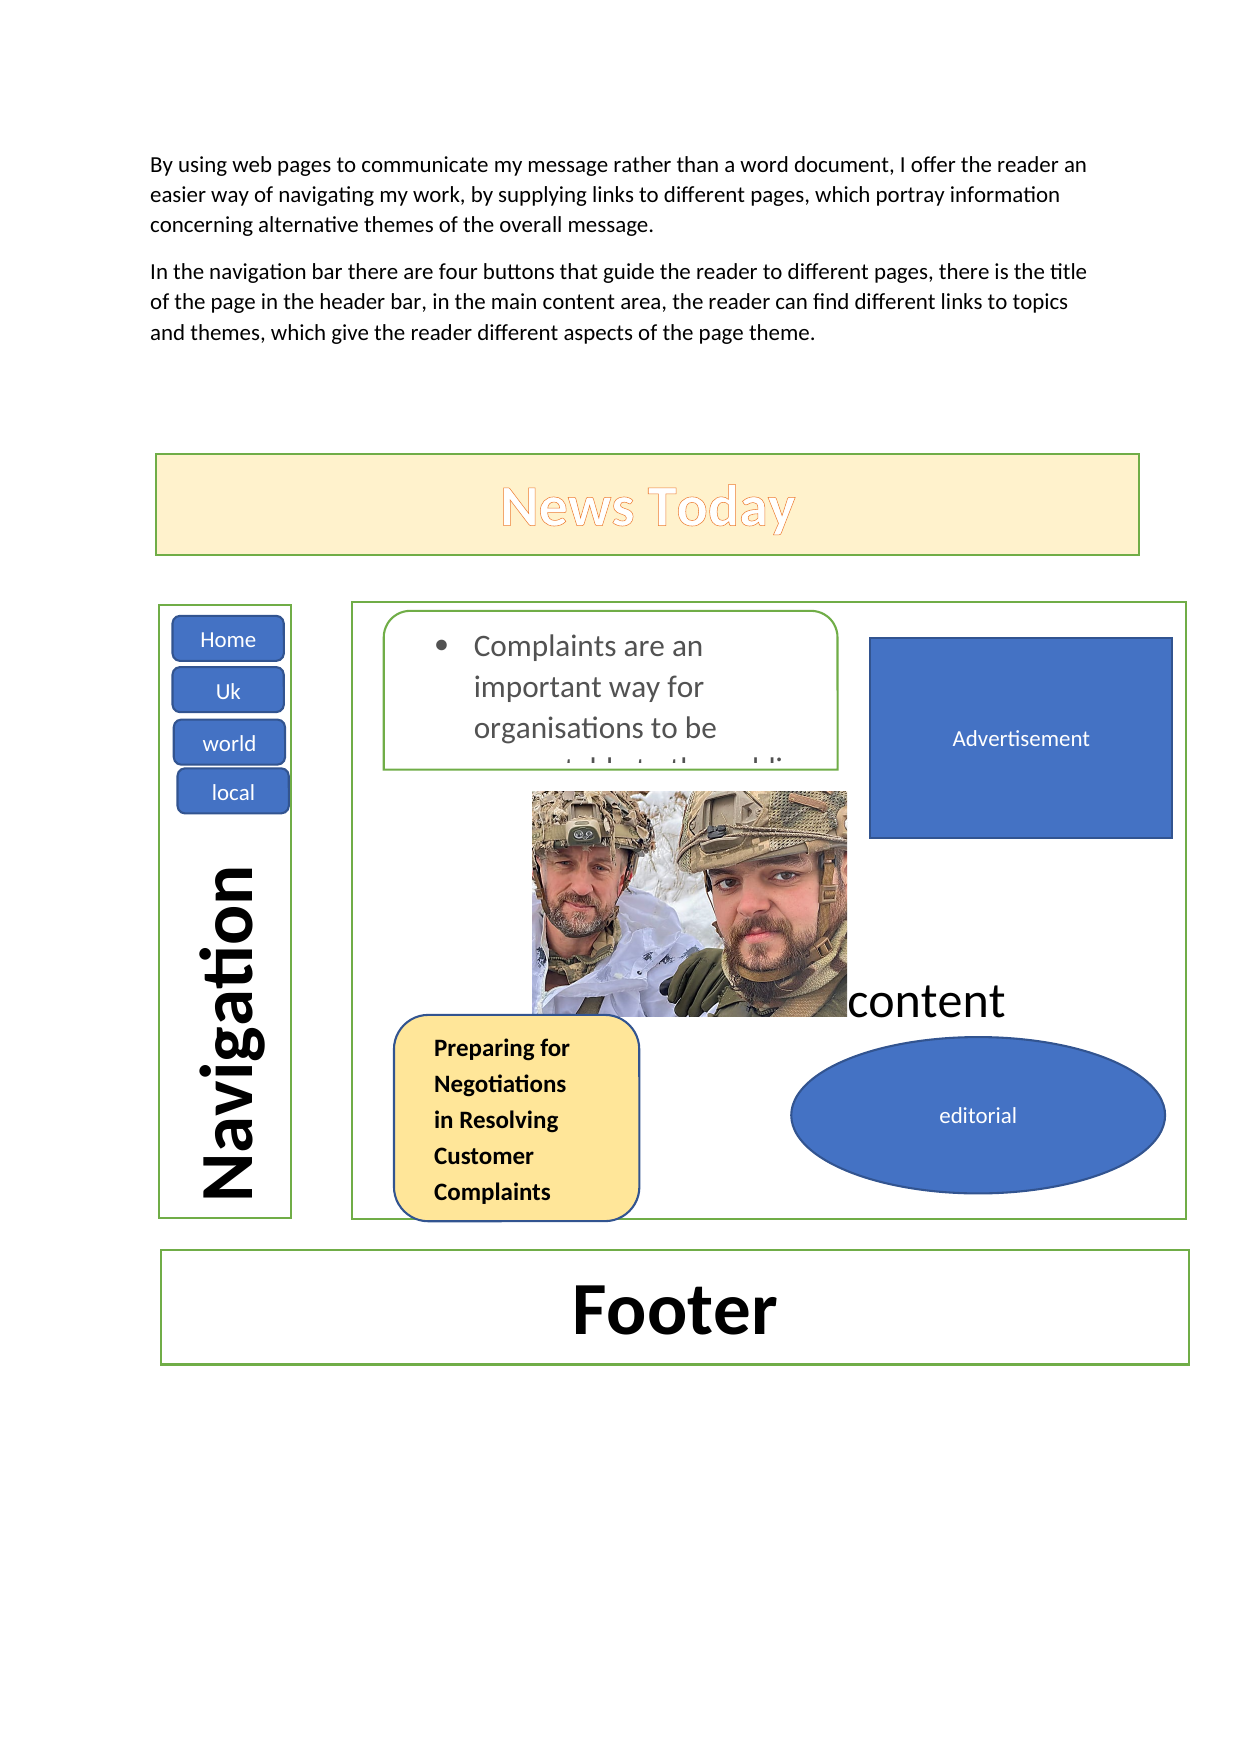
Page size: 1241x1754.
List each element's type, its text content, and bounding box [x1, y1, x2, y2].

text In the navigation bar there are four buttons that guide the reader to different pages, there is the title of the page in the header bar, in the main content area, the reader can find different links to topics and themes, which give the reader different aspects of the page theme. [150, 257, 1090, 346]
picture [532, 791, 848, 1017]
text By using web pages to communicate my message rather than a word document, I offer the reader an easier way of navigating my work, by supplying links to different pages, which portray information concerning alternative themes of the overall message. [150, 150, 1090, 238]
